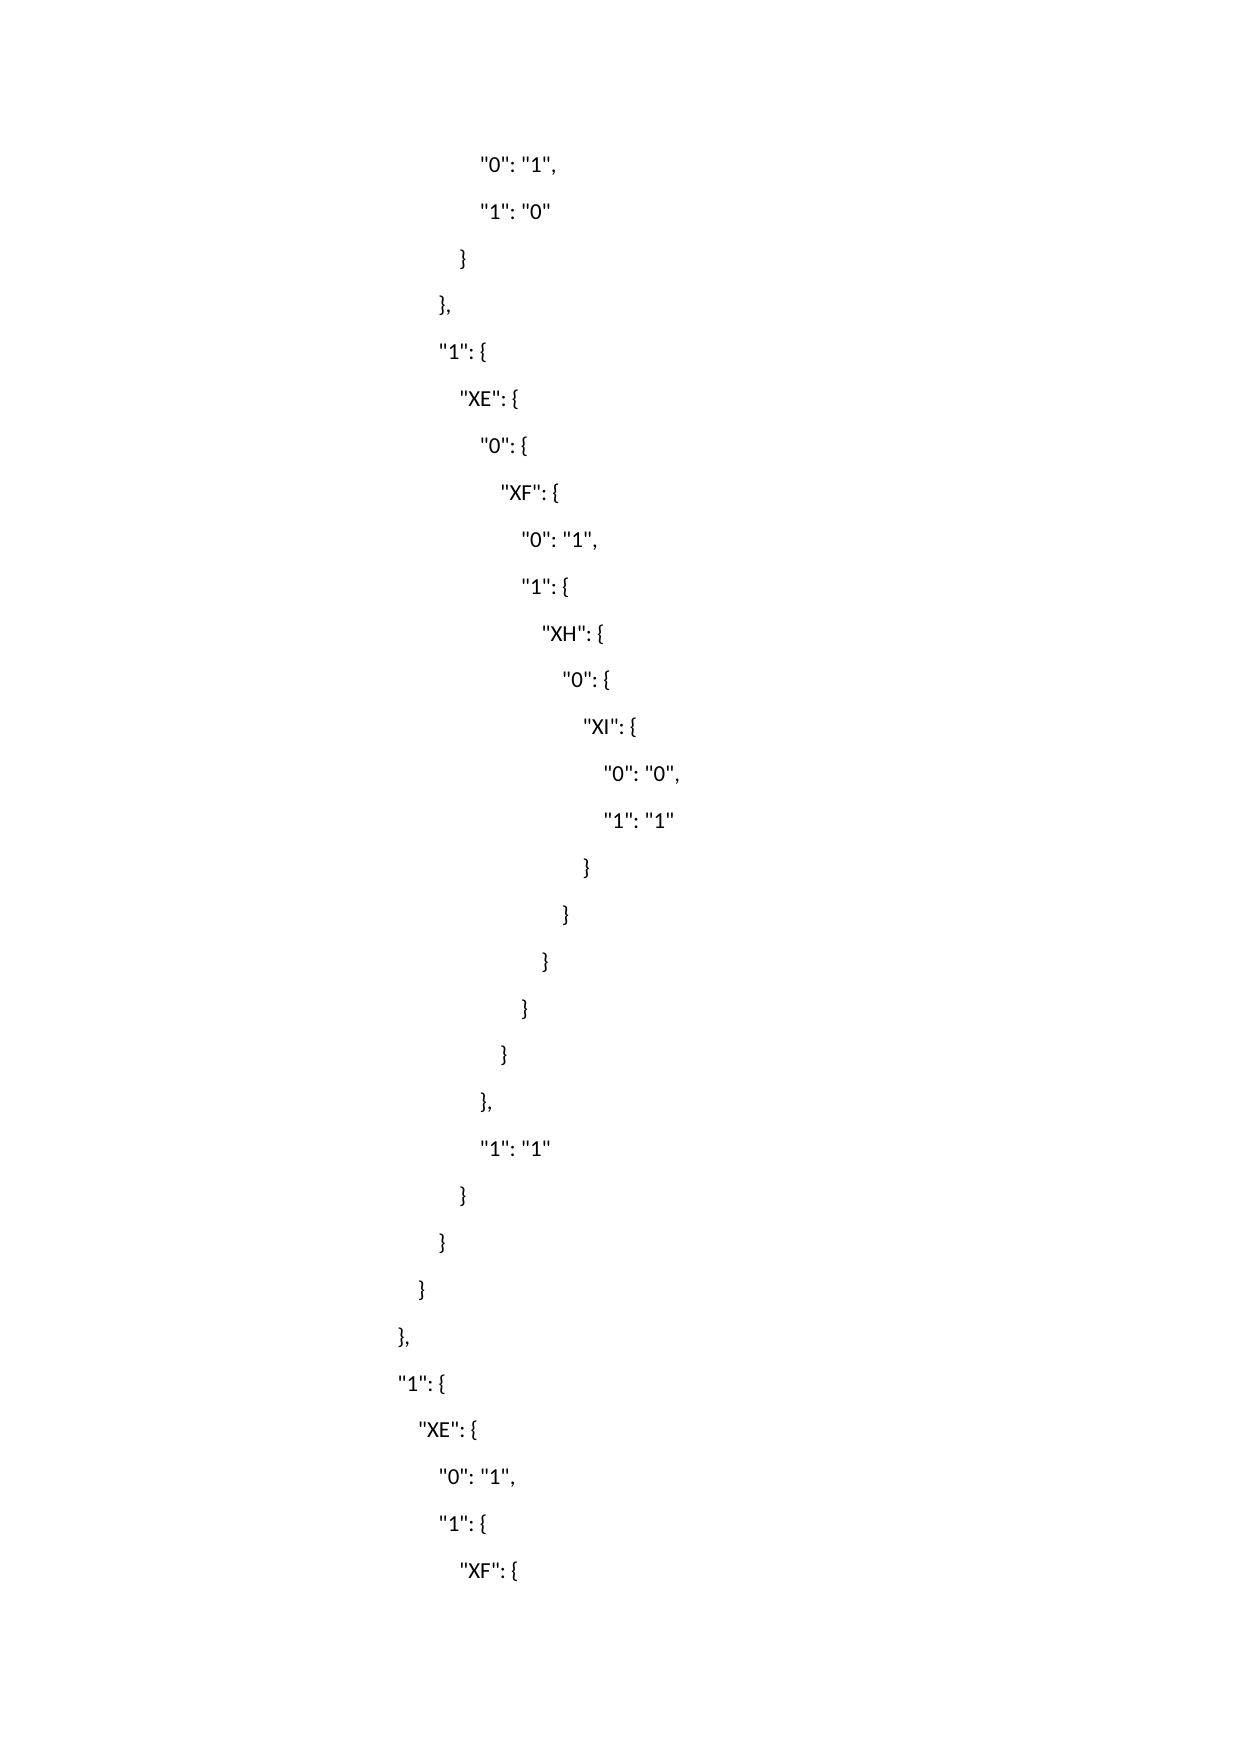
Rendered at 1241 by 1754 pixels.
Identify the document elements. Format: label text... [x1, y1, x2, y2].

text "0": "1", [150, 525, 1090, 553]
text } [150, 1228, 1090, 1256]
text "1": "1" [150, 806, 1090, 834]
text "XE": { [150, 1416, 1090, 1444]
text "0": { [150, 666, 1090, 694]
text "0": { [150, 431, 1090, 459]
text "0": "1", [150, 150, 1090, 178]
text } [150, 853, 1090, 881]
text "XF": { [150, 1556, 1090, 1584]
text "1": "0" [150, 197, 1090, 225]
text "1": { [150, 1369, 1090, 1397]
text }, [150, 1087, 1090, 1116]
text } [150, 900, 1090, 928]
text "XI": { [150, 712, 1090, 741]
text "XF": { [150, 478, 1090, 506]
text "0": "1", [150, 1462, 1090, 1491]
text "1": { [150, 572, 1090, 600]
text "0": "0", [150, 759, 1090, 787]
text "1": { [150, 1509, 1090, 1537]
text "XE": { [150, 384, 1090, 412]
text } [150, 1275, 1090, 1303]
text }, [150, 1322, 1090, 1350]
text "1": { [150, 337, 1090, 366]
text } [150, 244, 1090, 272]
text }, [150, 291, 1090, 319]
text "XH": { [150, 619, 1090, 647]
text } [150, 1181, 1090, 1209]
text } [150, 1041, 1090, 1069]
text "1": "1" [150, 1134, 1090, 1162]
text } [150, 947, 1090, 975]
text } [150, 994, 1090, 1022]
